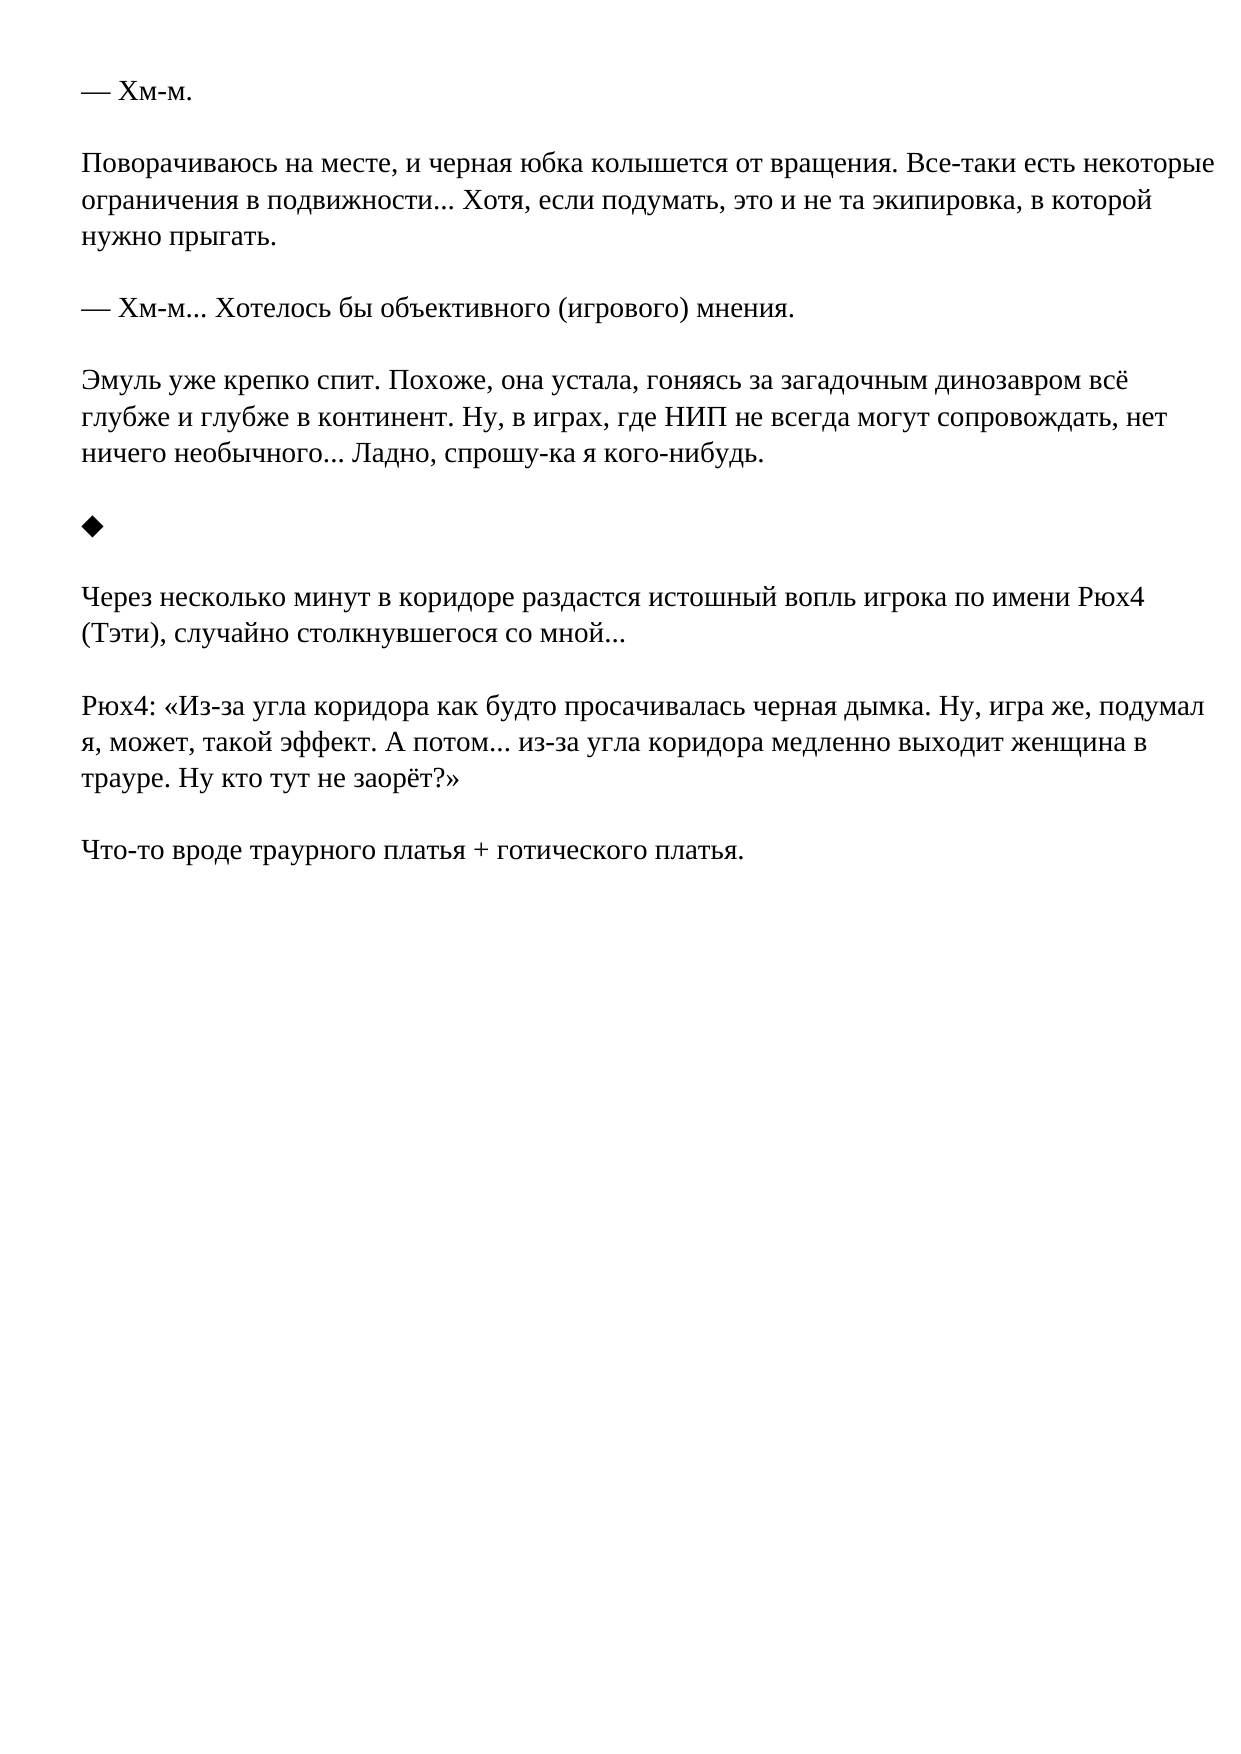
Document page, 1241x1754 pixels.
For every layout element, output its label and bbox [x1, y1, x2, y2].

text [81, 37, 1215, 938]
